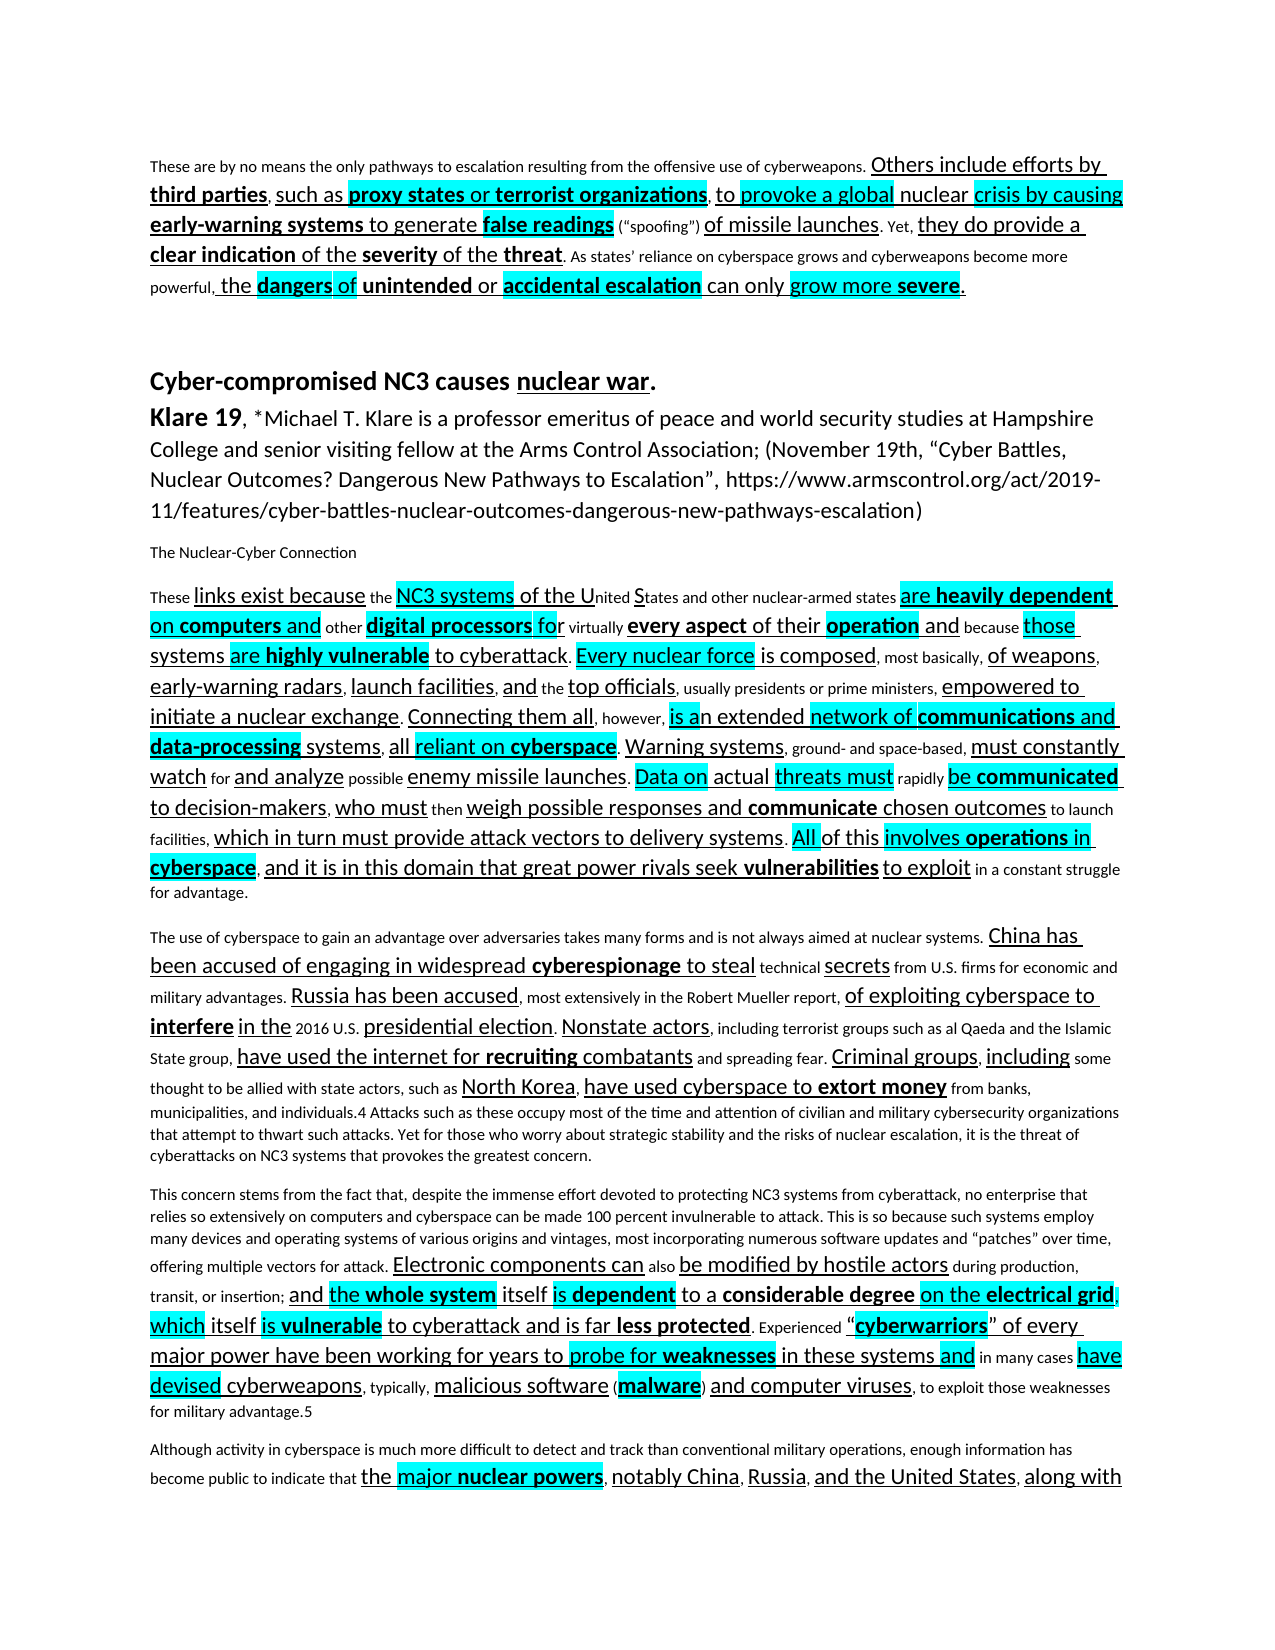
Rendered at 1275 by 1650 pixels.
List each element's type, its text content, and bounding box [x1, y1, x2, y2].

text The use of cyberspace to gain an advantage over adversaries takes many forms and is not always aimed at nuclear systems. China has been accused of engaging in widespread cyberespionage to steal technical secrets from U.S. firms for economic and military advantages. Russia has been accused, most extensively in the Robert Mueller report, of exploiting cyberspace to interfere in the 2016 U.S. presidential election. Nonstate actors, including terrorist groups such as al Qaeda and the Islamic State group, have used the internet for recruiting combatants and spreading fear. Criminal groups, including some thought to be allied with state actors, such as North Korea, have used cyberspace to extort money from banks, municipalities, and individuals.4 Attacks such as these occupy most of the time and attention of civilian and military cybersecurity organizations that attempt to thwart such attacks. Yet for those who worry about strategic stability and the risks of nuclear escalation, it is the threat of cyberattacks on NC3 systems that provokes the greatest concern. [150, 921, 1125, 1166]
text These links exist because the NC3 systems of the United States and other nuclear-armed states are heavily dependent on computers and other digital processors for virtually every aspect of their operation and because those systems are highly vulnerable to cyberattack. Every nuclear force is composed, most basically, of weapons, early-warning radars, launch facilities, and the top officials, usually presidents or prime ministers, empowered to initiate a nuclear exchange. Connecting them all, however, is an extended network of communications and data-processing systems, all reliant on cyberspace. Warning systems, ground- and space-based, must constantly watch for and analyze possible enemy missile launches. Data on actual threats must rapidly be communicated to decision-makers, who must then weigh possible responses and communicate chosen outcomes to launch facilities, which in turn must provide attack vectors to delivery systems. All of this involves operations in cyberspace, and it is in this domain that great power rivals seek vulnerabilities to exploit in a constant struggle for advantage. [150, 581, 1125, 903]
text These are by no means the only pathways to escalation resulting from the offensive use of cyberweapons. Others include efforts by third parties, such as proxy states or terrorist organizations, to provoke a global nuclear crisis by causing early-warning systems to generate false readings (“spoofing”) of missile launches. Yet, they do provide a clear indication of the severity of the threat. As states’ reliance on cyberspace grows and cyberweapons become more powerful, the dangers of unintended or accidental escalation can only grow more severe. [150, 150, 1125, 299]
text The Nuclear-Cyber Connection [150, 543, 1125, 563]
text This concern stems from the fact that, despite the immense effort devoted to protecting NC3 systems from cyberattack, no enterprise that relies so extensively on computers and cyberspace can be made 100 percent invulnerable to attack. This is so because such systems employ many devices and operating systems of various origins and vintages, most incorporating numerous software updates and “patches” over time, offering multiple vectors for attack. Electronic components can also be modified by hostile actors during production, transit, or insertion; and the whole system itself is dependent to a considerable degree on the electrical grid, which itself is vulnerable to cyberattack and is far less protected. Experienced “cyberwarriors” of every major power have been working for years to probe for weaknesses in these systems and in many cases have devised cyberweapons, typically, malicious software (malware) and computer viruses, to exploit those weaknesses for military advantage.5 [150, 1184, 1125, 1421]
subtitle Cyber-compromised NC3 causes nuclear war. [150, 364, 1125, 398]
text Klare 19, *Michael T. Klare is a professor emeritus of peace and world security studies at Hampshire College and senior visiting fellow at the Arms Control Association; (November 19th, “Cyber Battles, Nuclear Outcomes? Dangerous New Pathways to Escalation”, https://www.armscontrol.org/act/2019-11/features/cyber-battles-nuclear-outcomes-dangerous-new-pathways-escalation) [150, 400, 1125, 524]
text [150, 1439, 1125, 1490]
